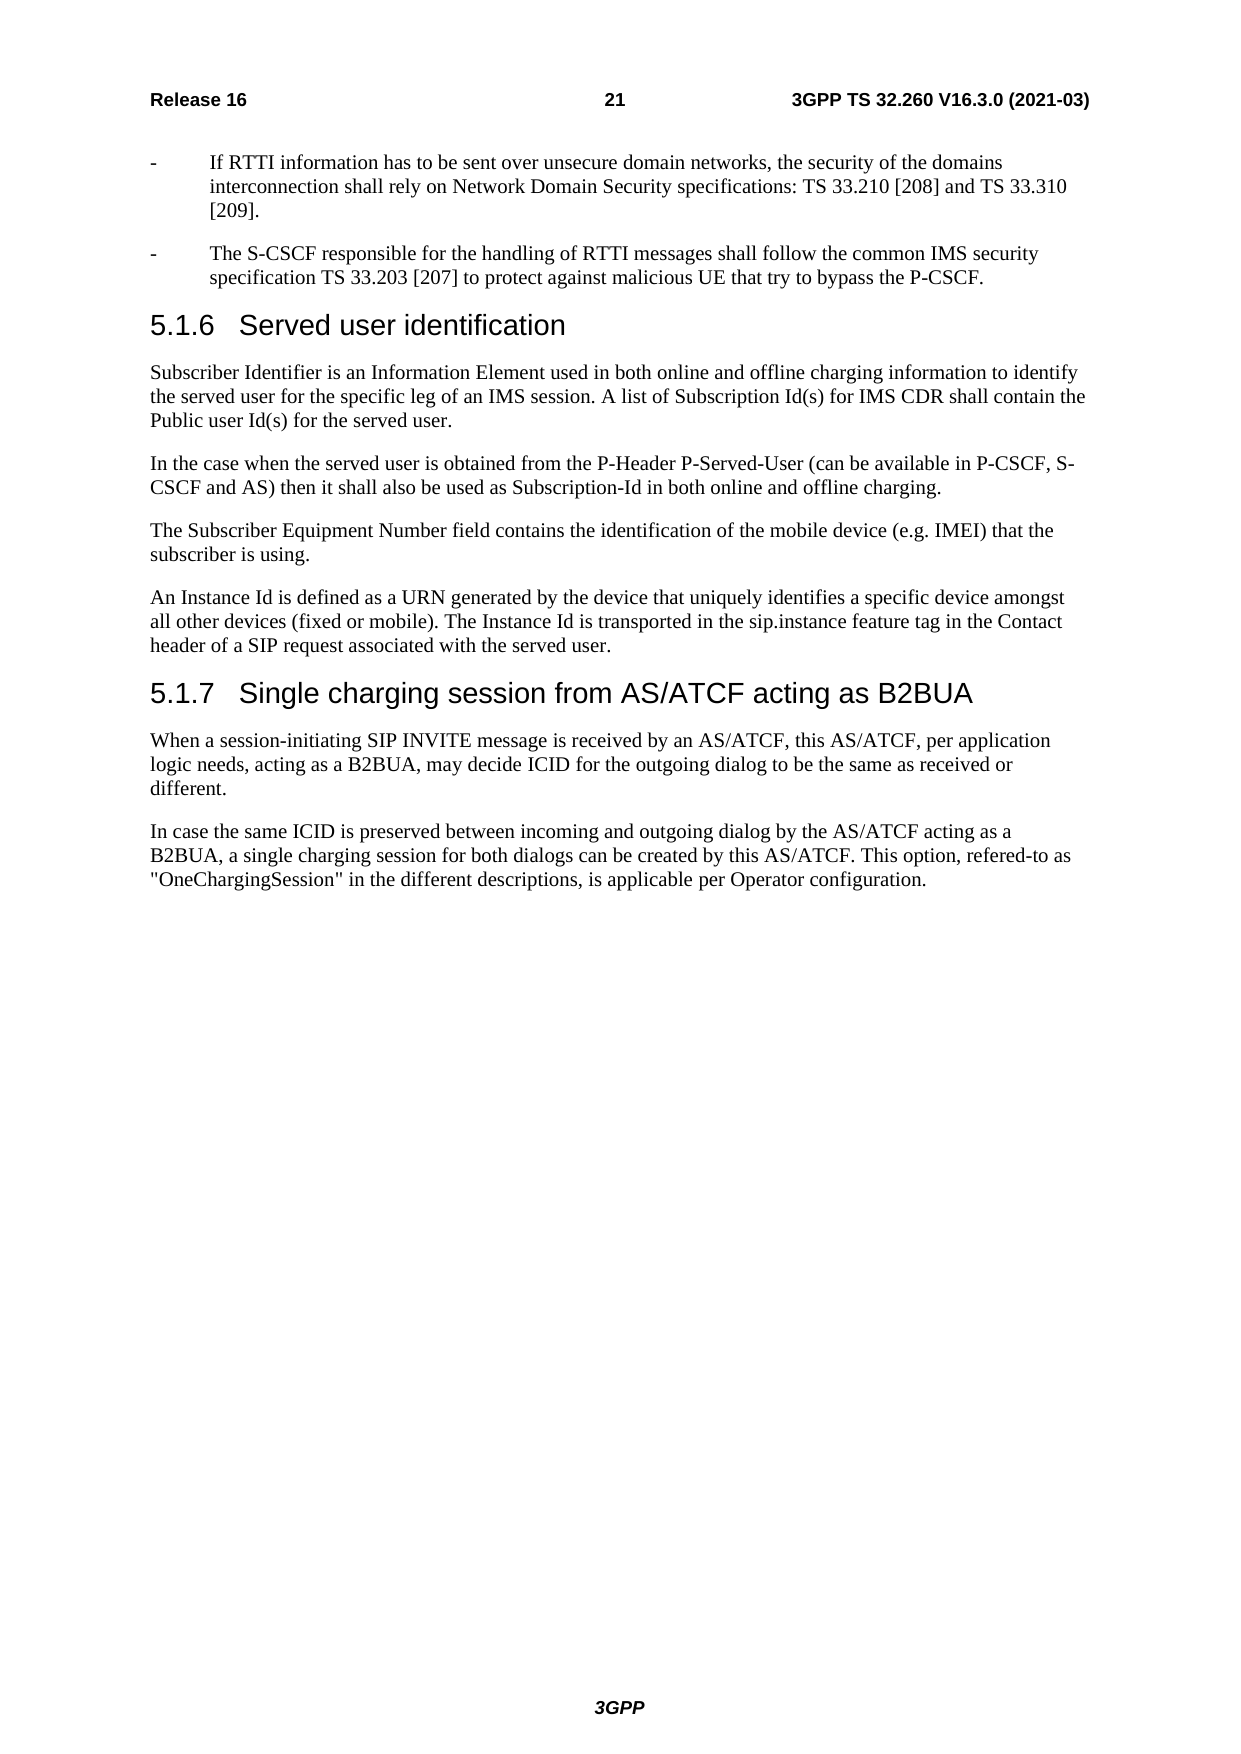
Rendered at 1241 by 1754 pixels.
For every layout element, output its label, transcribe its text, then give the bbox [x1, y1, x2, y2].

subtitle 5.1.7 Single charging session from AS/ATCF acting as B2BUA [150, 676, 1090, 709]
text An Instance Id is defined as a URN generated by the device that uniquely identifies a specific device amongst all other devices (fixed or mobile). The Instance Id is transported in the sip.instance feature tag in the Contact header of a SIP request associated with the served user. [150, 585, 1090, 657]
text - If RTTI information has to be sent over unsecure domain networks, the security of the domains interconnection shall rely on Network Domain Security specifications: TS 33.210 [208] and TS 33.310 [209]. [150, 150, 1090, 222]
text When a session-initiating SIP INVITE message is received by an AS/ATCF, this AS/ATCF, per application logic needs, acting as a B2BUA, may decide ICID for the outgoing dialog to be the same as received or different. [150, 728, 1090, 800]
text In the case when the served user is obtained from the P-Header P-Served-User (can be available in P-CSCF, S-CSCF and AS) then it shall also be used as Subscription-Id in both online and offline charging. [150, 451, 1090, 499]
subtitle 5.1.6 Served user identification [150, 308, 1090, 341]
text In case the same ICID is preserved between incoming and outgoing dialog by the AS/ATCF acting as a B2BUA, a single charging session for both dialogs can be created by this AS/ATCF. This option, refered-to as "OneChargingSession" in the different descriptions, is applicable per Operator configuration. [150, 819, 1090, 891]
text - The S-CSCF responsible for the handling of RTTI messages shall follow the common IMS security specification TS 33.203 [207] to protect against malicious UE that try to bypass the P-CSCF. [150, 241, 1090, 289]
text Subscriber Identifier is an Information Element used in both online and offline charging information to identify the served user for the specific leg of an IMS session. A list of Subscription Id(s) for IMS CDR shall contain the Public user Id(s) for the served user. [150, 360, 1090, 432]
text The Subscriber Equipment Number field contains the identification of the mobile device (e.g. IMEI) that the subscriber is using. [150, 518, 1090, 566]
